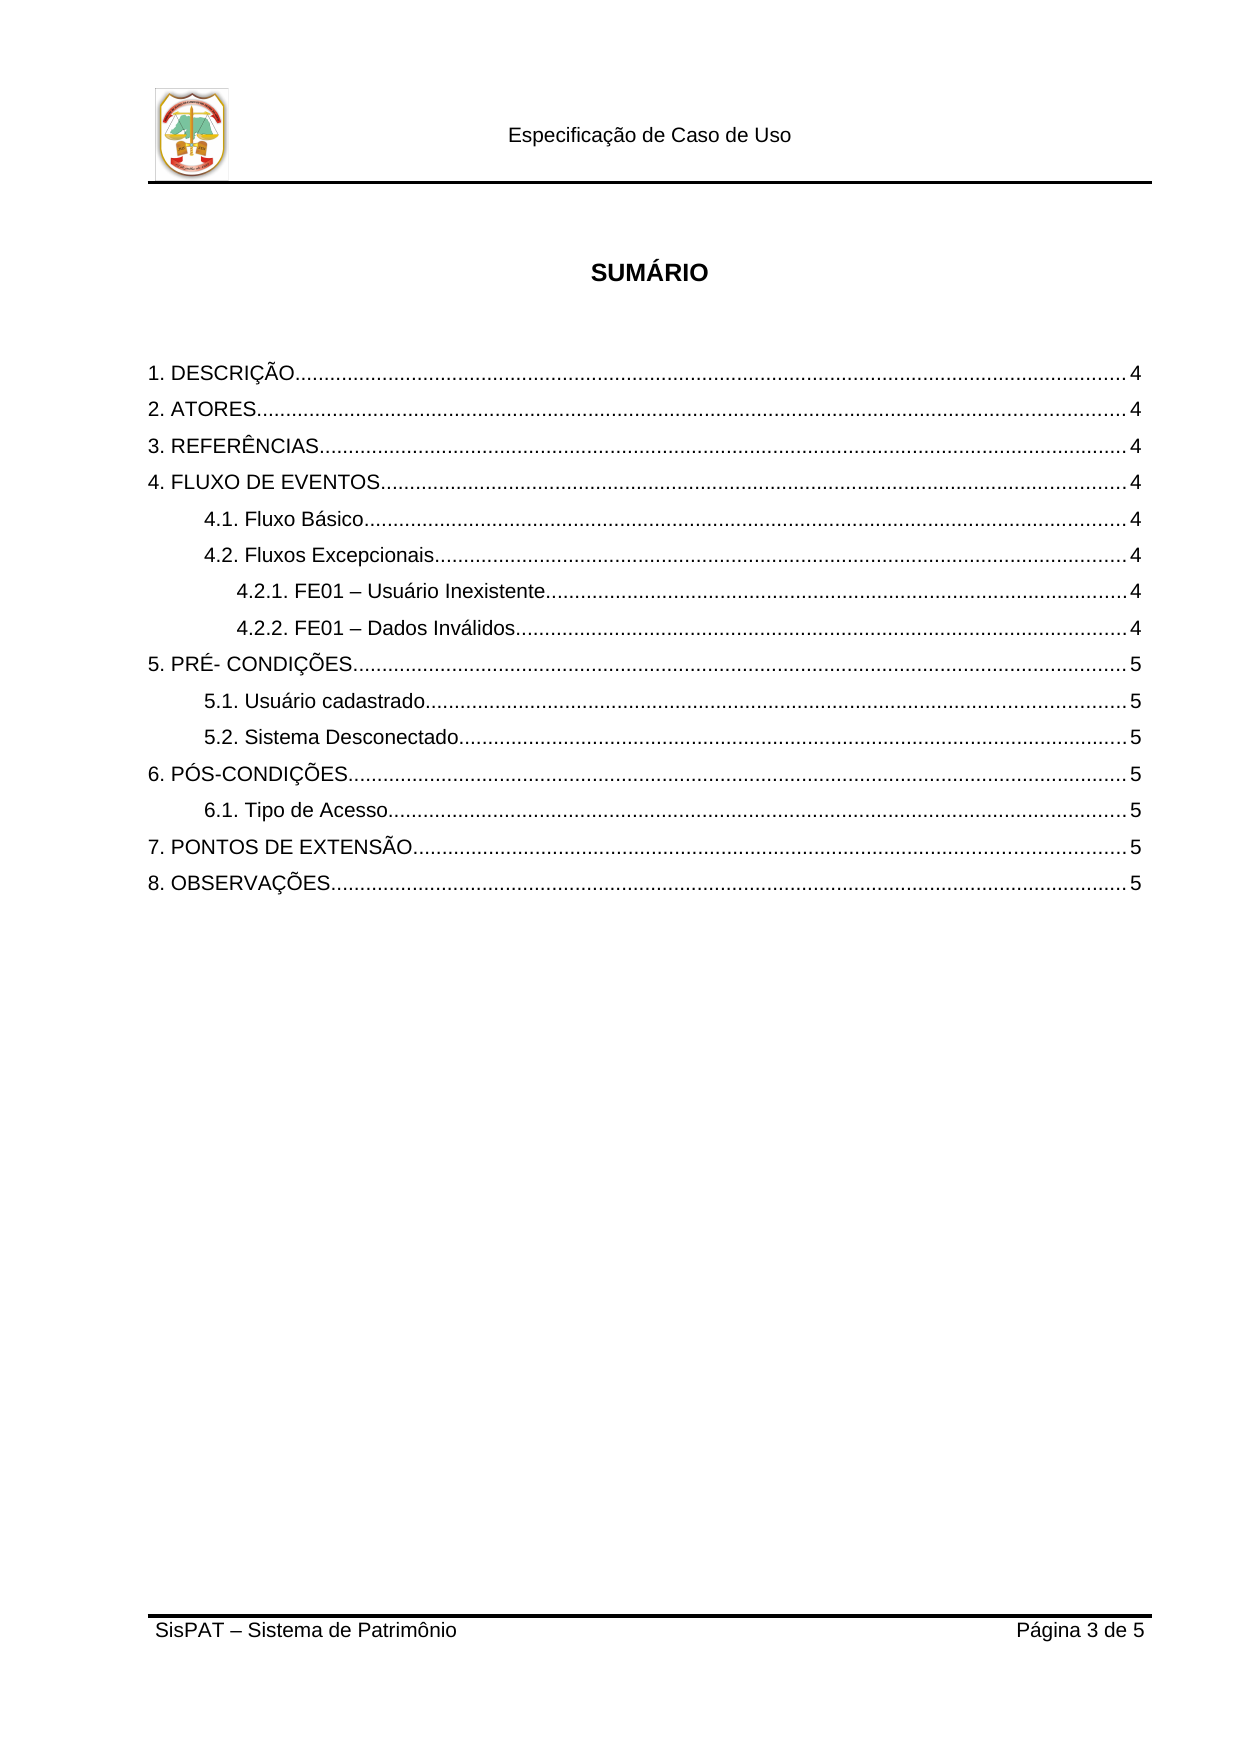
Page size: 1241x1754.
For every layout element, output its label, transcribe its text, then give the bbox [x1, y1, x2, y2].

text 5.2. Sistema Desconectado 5 [204, 725, 1152, 749]
text 4.2. Fluxos Excepcionais 4 [204, 543, 1152, 567]
text 4. Fluxo de Eventos 4 [148, 470, 1152, 494]
text 7. Pontos de Extensão 5 [148, 834, 1152, 858]
text 3. Referências 4 [148, 433, 1152, 457]
text 4.1. Fluxo Básico 4 [204, 506, 1152, 530]
text 4.2.2. FE01 – Dados Inválidos 4 [236, 616, 1152, 640]
text 1. Descrição 4 [148, 361, 1152, 384]
text 5.1. Usuário cadastrado 5 [204, 689, 1152, 713]
title SUMÁRIO [148, 258, 1152, 287]
text 2. Atores 4 [148, 397, 1152, 421]
text 6. pós-condições 5 [148, 762, 1152, 786]
text 8. oBservações 5 [148, 871, 1152, 895]
text 4.2.1. FE01 – Usuário Inexistente 4 [236, 579, 1152, 603]
text 5. Pré- condições 5 [148, 652, 1152, 676]
picture [155, 88, 229, 181]
text 6.1. Tipo de Acesso 5 [204, 798, 1152, 822]
